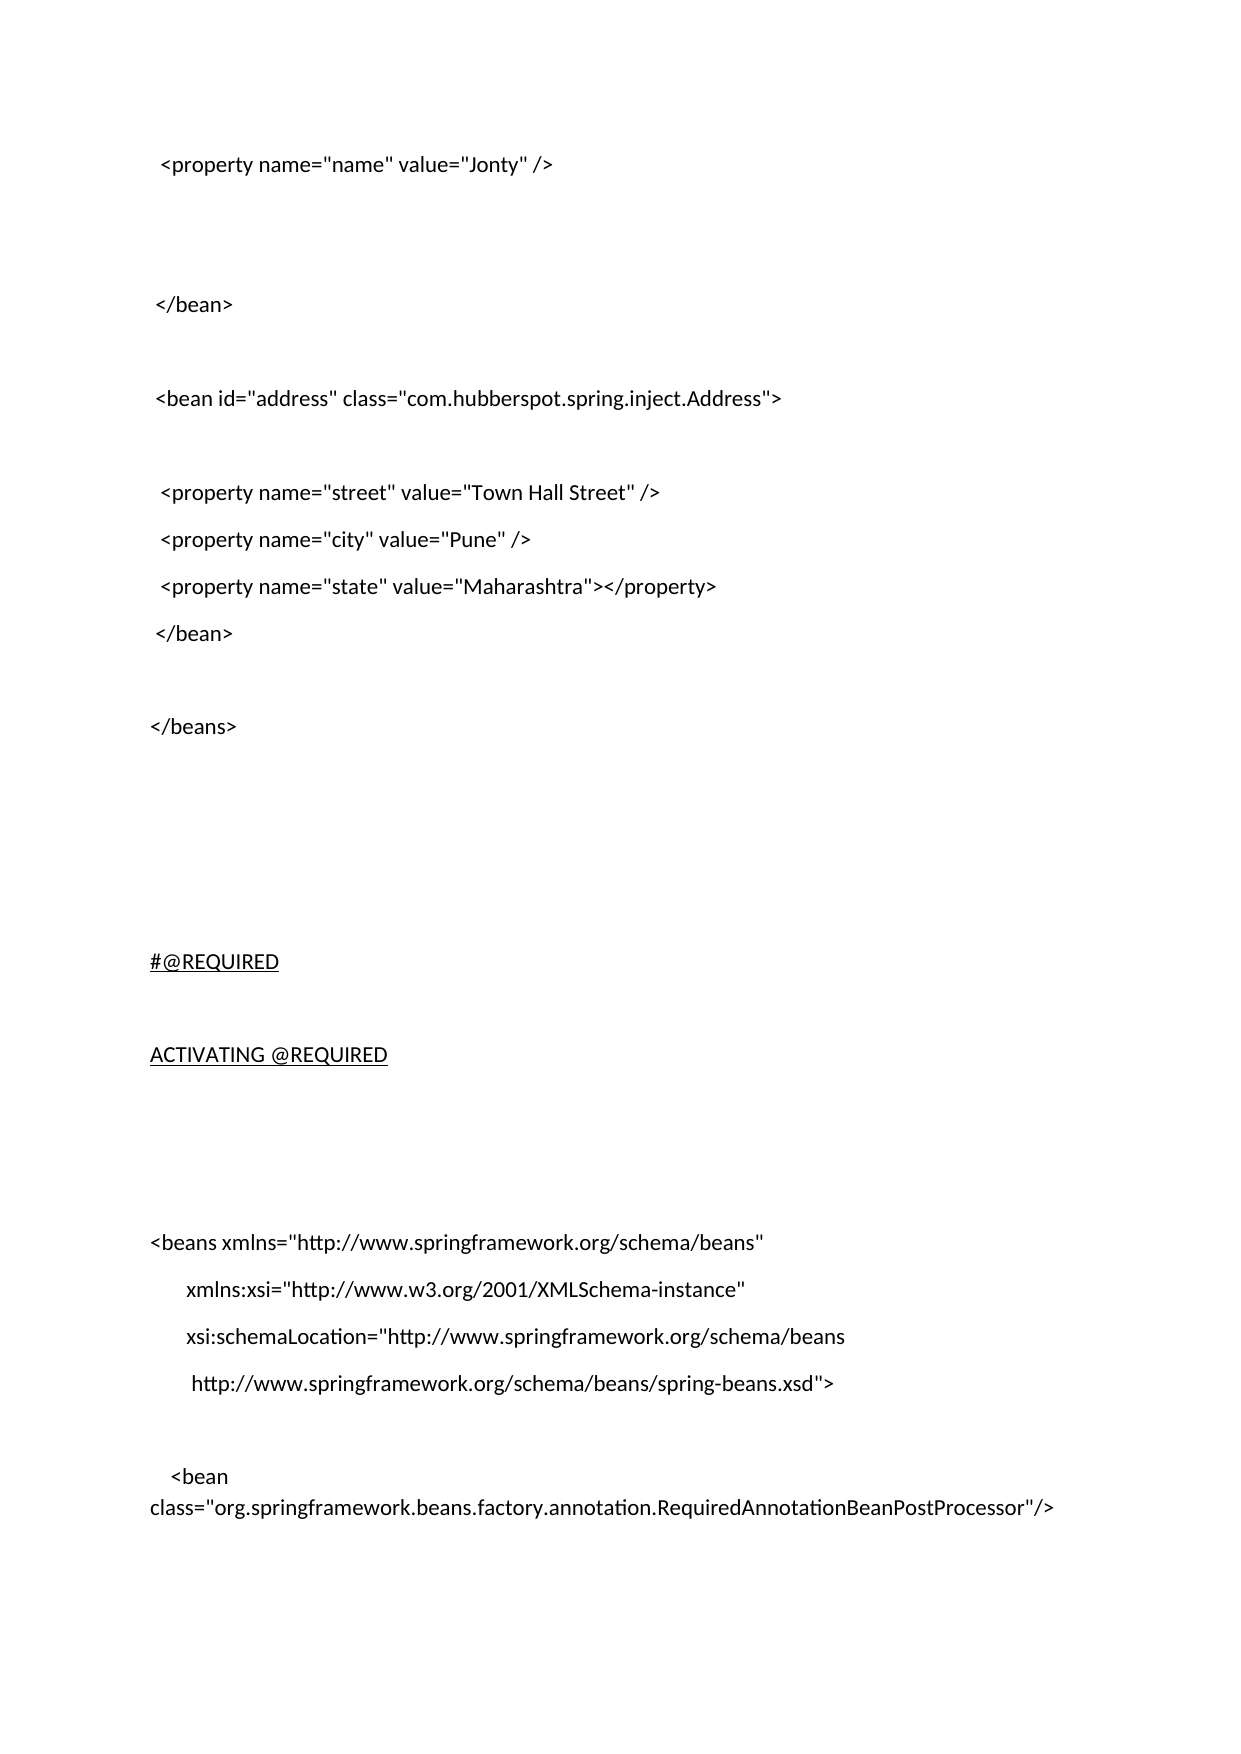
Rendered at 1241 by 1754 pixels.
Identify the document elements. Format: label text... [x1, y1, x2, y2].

text http://www.springframework.org/schema/beans/spring-beans.xsd"> [150, 1369, 1090, 1397]
text </bean> [150, 291, 1090, 319]
text <bean class="org.springframework.beans.factory.annotation.RequiredAnnotationBeanPostProcessor"/> [150, 1462, 1090, 1521]
text xmlns:xsi="http://www.w3.org/2001/XMLSchema-instance" [150, 1275, 1090, 1303]
text <property name="street" value="Town Hall Street" /> [150, 478, 1090, 506]
text <property name="city" value="Pune" /> [150, 525, 1090, 553]
text <property name="state" value="Maharashtra"></property> [150, 572, 1090, 600]
text <property name="name" value="Jonty" /> [150, 150, 1090, 178]
text <beans xmlns="http://www.springframework.org/schema/beans" [150, 1228, 1090, 1256]
text #@REQUIRED [150, 947, 1090, 975]
text </bean> [150, 619, 1090, 647]
text xsi:schemaLocation="http://www.springframework.org/schema/beans [150, 1322, 1090, 1350]
text </beans> [150, 712, 1090, 741]
text <bean id="address" class="com.hubberspot.spring.inject.Address"> [150, 384, 1090, 412]
text ACTIVATING @REQUIRED [150, 1041, 1090, 1069]
